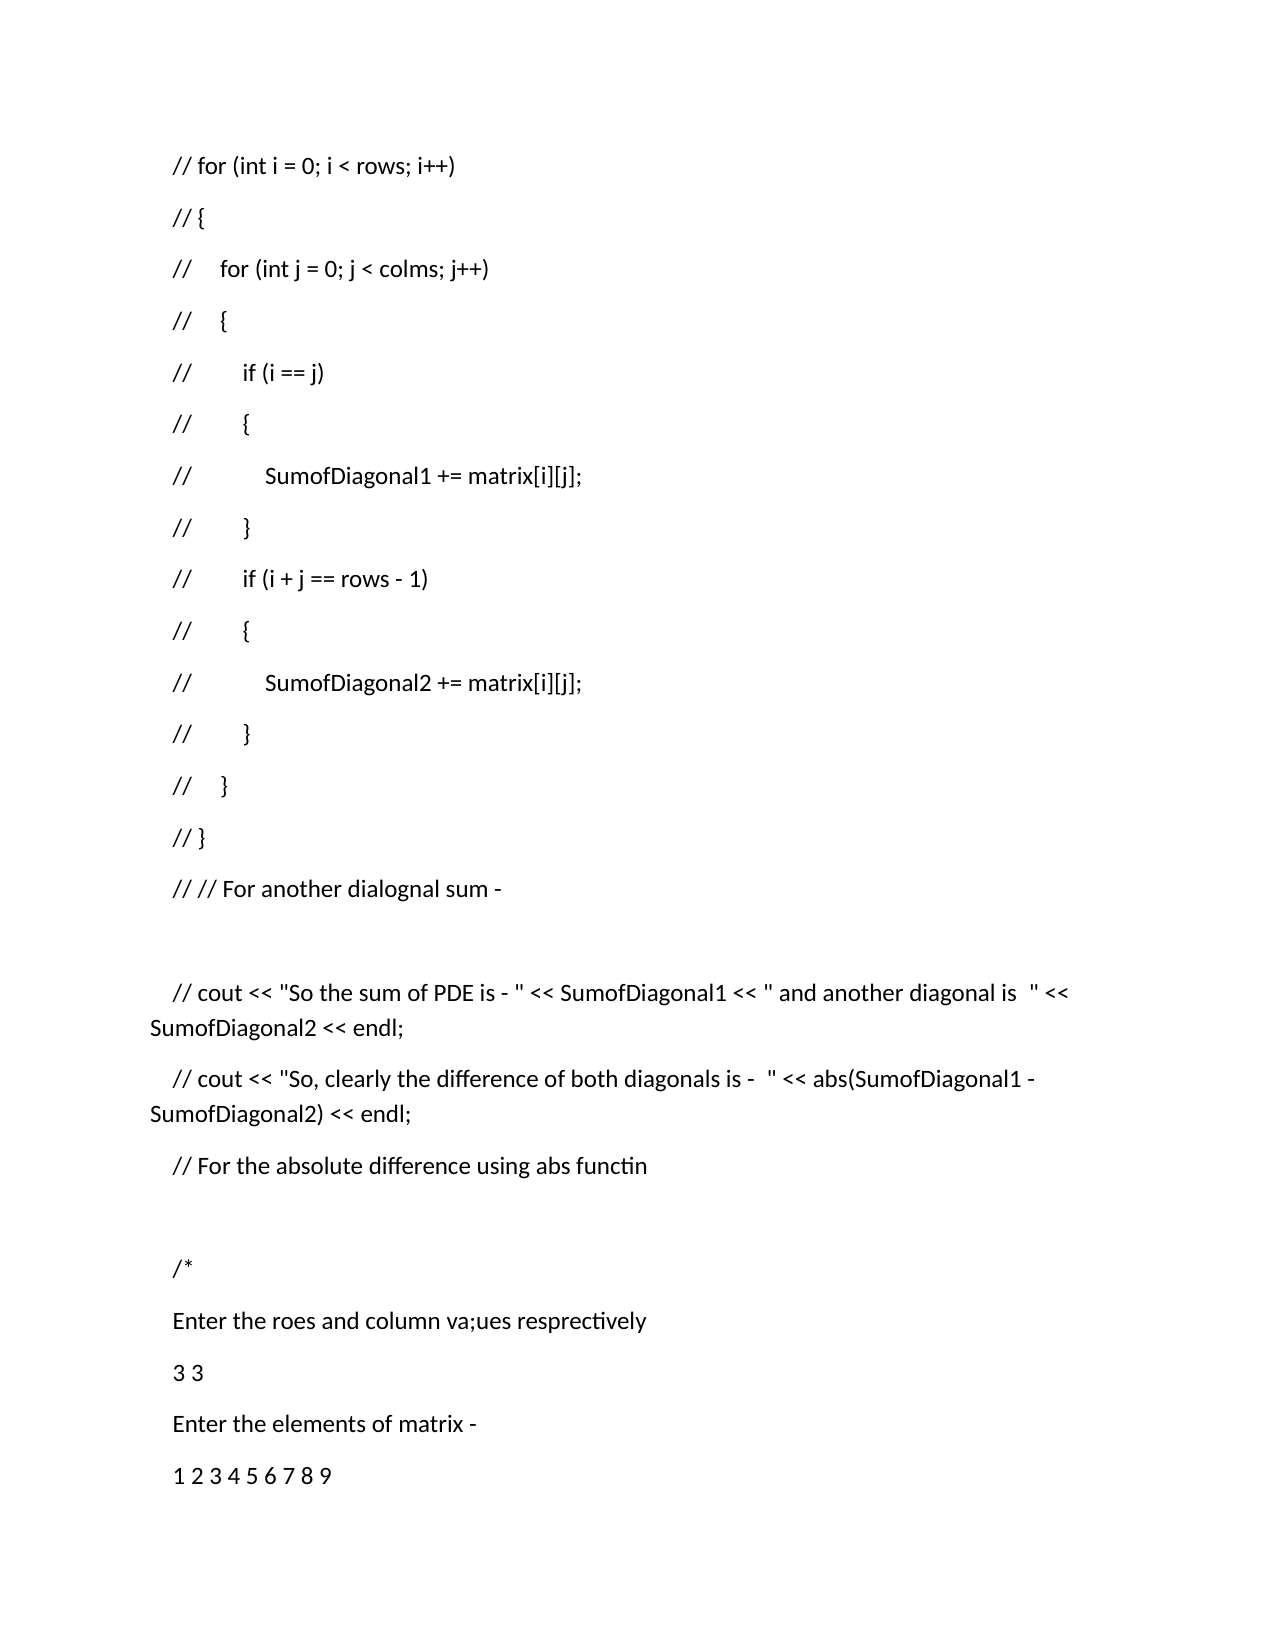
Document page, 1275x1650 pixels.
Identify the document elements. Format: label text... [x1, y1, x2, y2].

text // SumofDiagonal1 += matrix[i][j]; [150, 460, 1125, 491]
text Enter the roes and column va;ues resprectively [150, 1305, 1125, 1336]
text // { [150, 408, 1125, 439]
text // // For another dialognal sum - [150, 873, 1125, 904]
text Enter the elements of matrix - [150, 1408, 1125, 1439]
text // } [150, 512, 1125, 542]
text // } [150, 822, 1125, 852]
text // SumofDiagonal2 += matrix[i][j]; [150, 667, 1125, 697]
text // for (int i = 0; i < rows; i++) [150, 150, 1125, 181]
text // { [150, 615, 1125, 646]
text // cout << "So, clearly the difference of both diagonals is - " << abs(SumofDiagonal1 - SumofDiagonal2) << endl; [150, 1063, 1125, 1129]
text // { [150, 202, 1125, 232]
text // if (i + j == rows - 1) [150, 563, 1125, 594]
text 1 2 3 4 5 6 7 8 9 [150, 1460, 1125, 1491]
text // } [150, 770, 1125, 801]
text // For the absolute difference using abs functin [150, 1150, 1125, 1181]
text 3 3 [150, 1357, 1125, 1387]
text // } [150, 718, 1125, 749]
text // if (i == j) [150, 357, 1125, 387]
text // { [150, 305, 1125, 336]
text /* [150, 1253, 1125, 1284]
text // for (int j = 0; j < colms; j++) [150, 253, 1125, 284]
text // cout << "So the sum of PDE is - " << SumofDiagonal1 << " and another diagonal is " << SumofDiagonal2 << endl; [150, 977, 1125, 1042]
